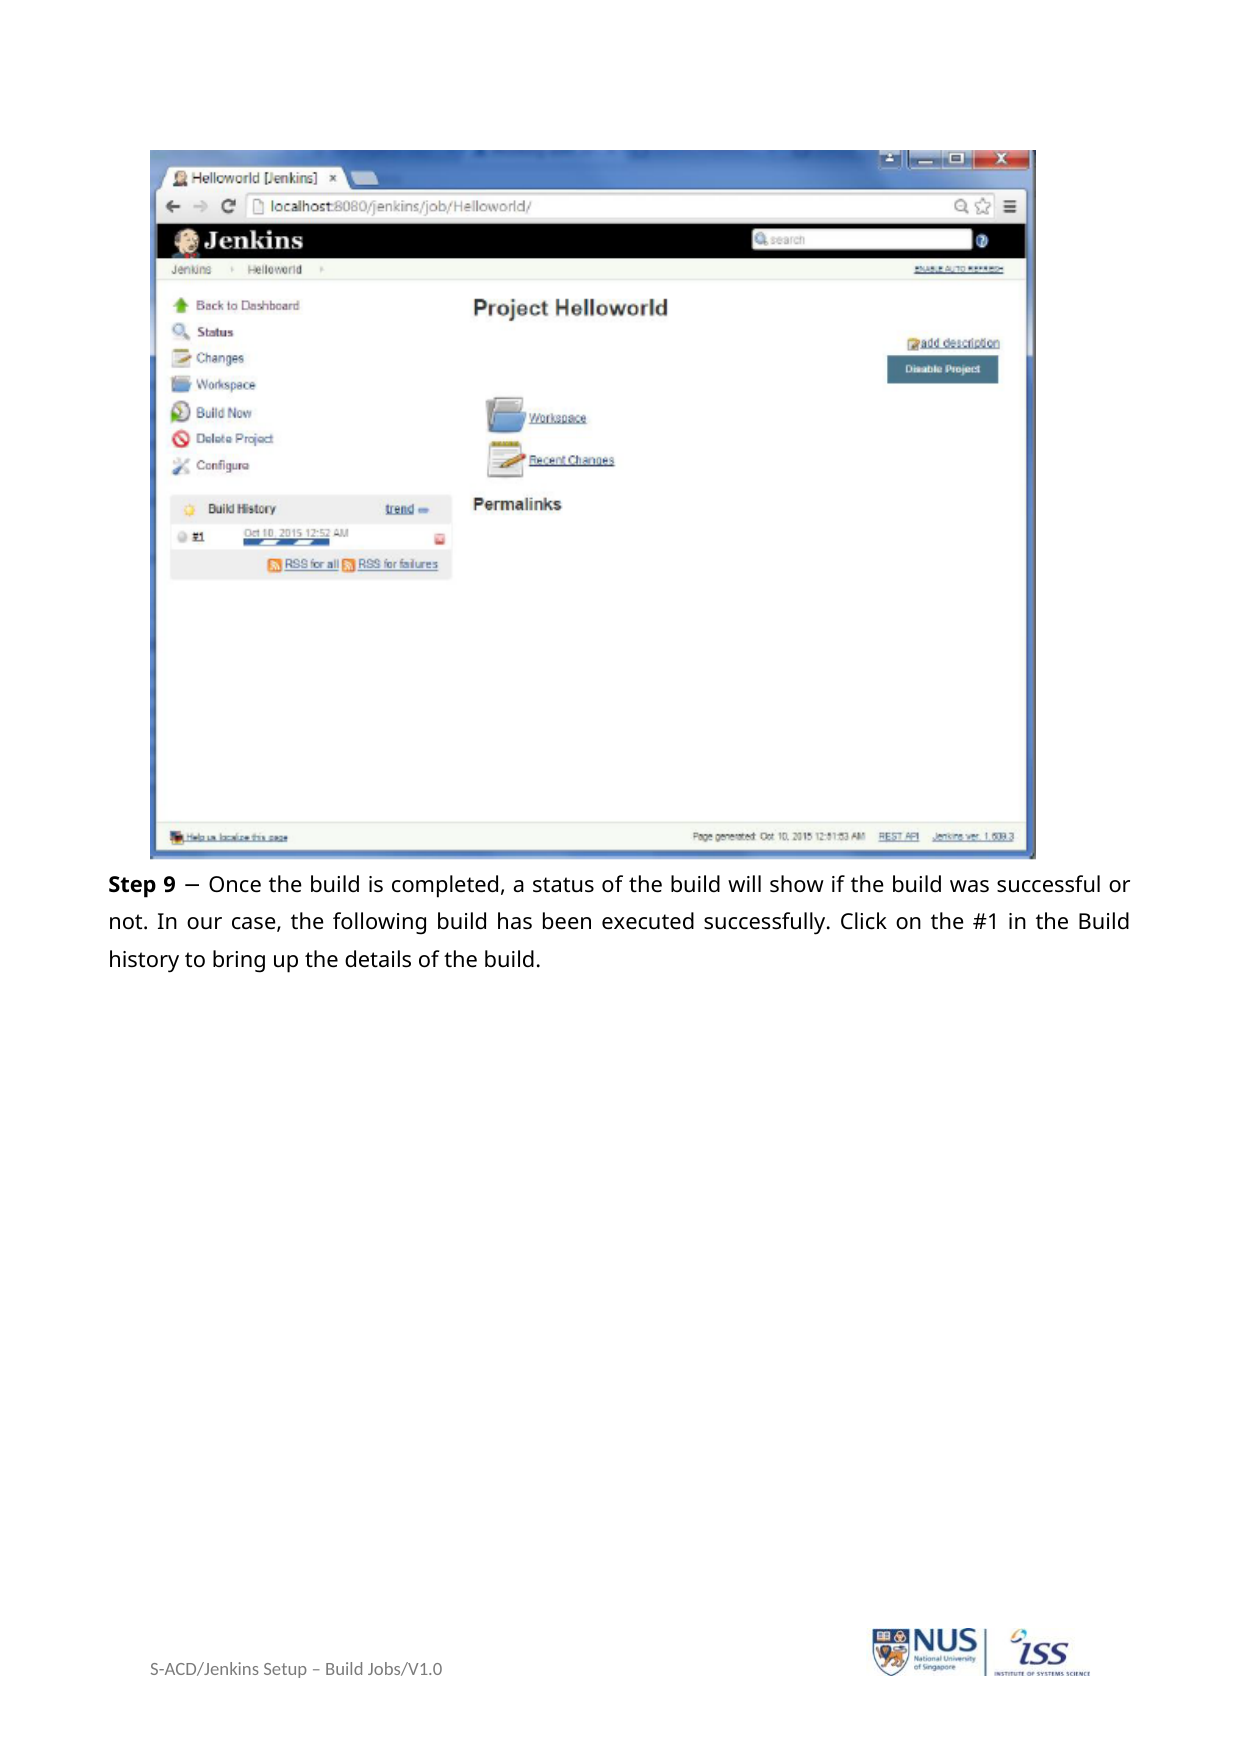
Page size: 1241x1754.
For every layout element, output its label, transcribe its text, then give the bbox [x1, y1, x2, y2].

text Step 9 − Once the build is completed, a status of the build will show if the build was successful or not. In our case, the following build has been executed successfully. Click on the #1 in the Build history to bring up the details of the build. [108, 861, 1132, 973]
picture [150, 150, 1036, 861]
picture [866, 1628, 1091, 1676]
